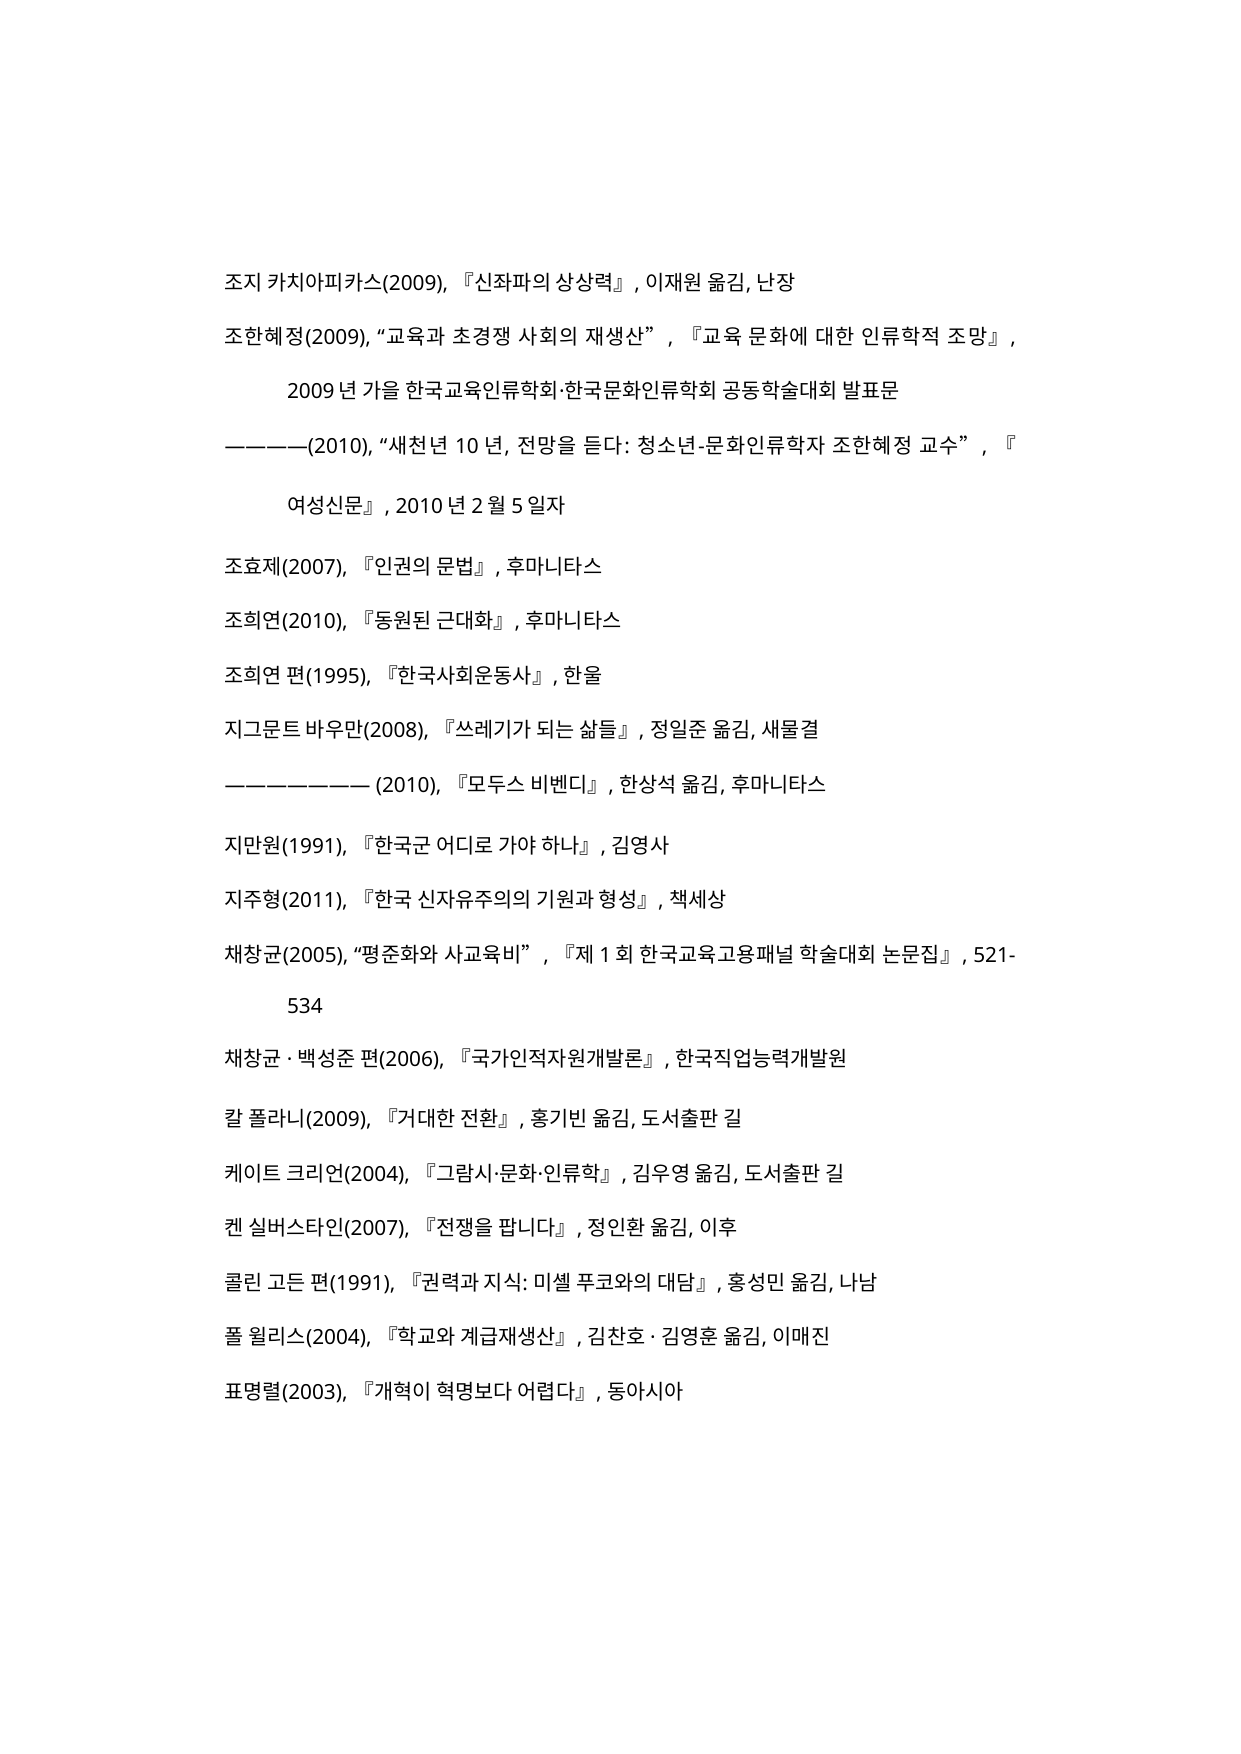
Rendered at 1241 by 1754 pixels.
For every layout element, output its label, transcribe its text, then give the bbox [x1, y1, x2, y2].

text 채창균 · 백성준 편(2006), 『국가인적자원개발론』, 한국직업능력개발원 [224, 1042, 1016, 1072]
text 조희연 편(1995), 『한국사회운동사』, 한울 [224, 659, 1016, 689]
text 표명렬(2003), 『개혁이 혁명보다 어렵다』, 동아시아 [224, 1375, 1016, 1405]
text 지주형(2011), 『한국 신자유주의의 기원과 형성』, 책세상 [224, 883, 1016, 914]
text 폴 윌리스(2004), 『학교와 계급재생산』, 김찬호 · 김영훈 옮김, 이매진 [224, 1321, 1016, 1351]
text 채창균(2005), “평준화와 사교육비”, 『제1회 한국교육고용패널 학술대회 논문집』, 521-534 [224, 938, 1016, 1019]
text 콜린 고든 편(1991), 『권력과 지식: 미셸 푸코와의 대담』, 홍성민 옮김, 나남 [224, 1266, 1016, 1296]
text 지그문트 바우만(2008), 『쓰레기가 되는 삶들』, 정일준 옮김, 새물결 [224, 714, 1016, 744]
text 조효제(2007), 『인권의 문법』, 후마니타스 [224, 550, 1016, 581]
text ――――――― (2010), 『모두스 비벤디』, 한상석 옮김, 후마니타스 [224, 768, 1016, 798]
text 조희연(2010), 『동원된 근대화』, 후마니타스 [224, 605, 1016, 635]
text 지만원(1991), 『한국군 어디로 가야 하나』, 김영사 [224, 829, 1016, 859]
text ――――(2010), “새천년 10년, 전망을 듣다: 청소년-문화인류학자 조한혜정 교수”, 『여성신문』, 2010년 2월 5일자 [224, 429, 1016, 520]
text 켄 실버스타인(2007), 『전쟁을 팝니다』, 정인환 옮김, 이후 [224, 1212, 1016, 1242]
text 칼 폴라니(2009), 『거대한 전환』, 홍기빈 옮김, 도서출판 길 [224, 1103, 1016, 1133]
text 조지 카치아피카스(2009), 『신좌파의 상상력』, 이재원 옮김, 난장 [224, 266, 1016, 296]
text 케이트 크리언(2004), 『그람시·문화·인류학』, 김우영 옮김, 도서출판 길 [224, 1157, 1016, 1187]
text 조한혜정(2009), “교육과 초경쟁 사회의 재생산”, 『교육 문화에 대한 인류학적 조망』, 2009년 가을 한국교육인류학회·한국문화인류학회 공동학술대회 발표문 [224, 320, 1016, 405]
